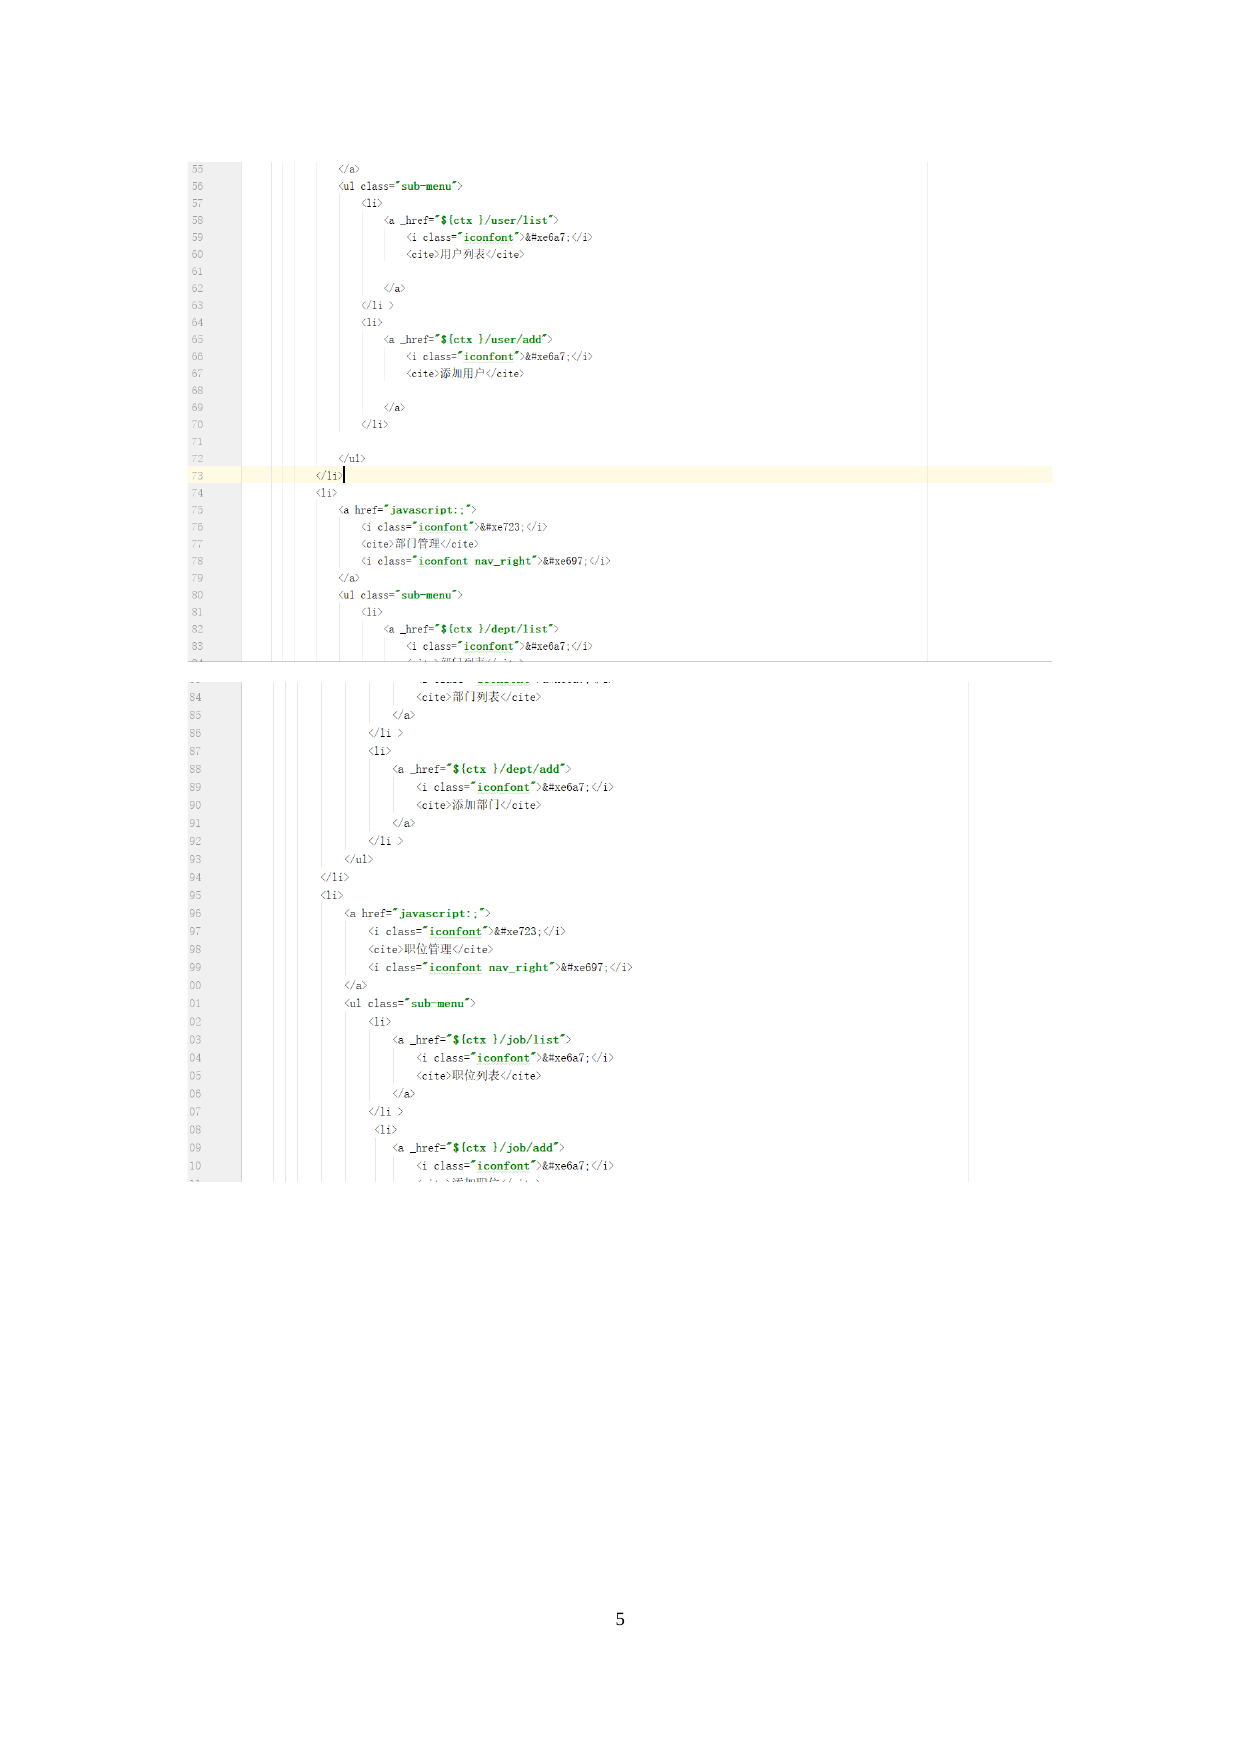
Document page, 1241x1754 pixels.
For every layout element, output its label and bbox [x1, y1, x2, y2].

picture [187, 162, 1053, 662]
picture [187, 682, 1053, 1182]
